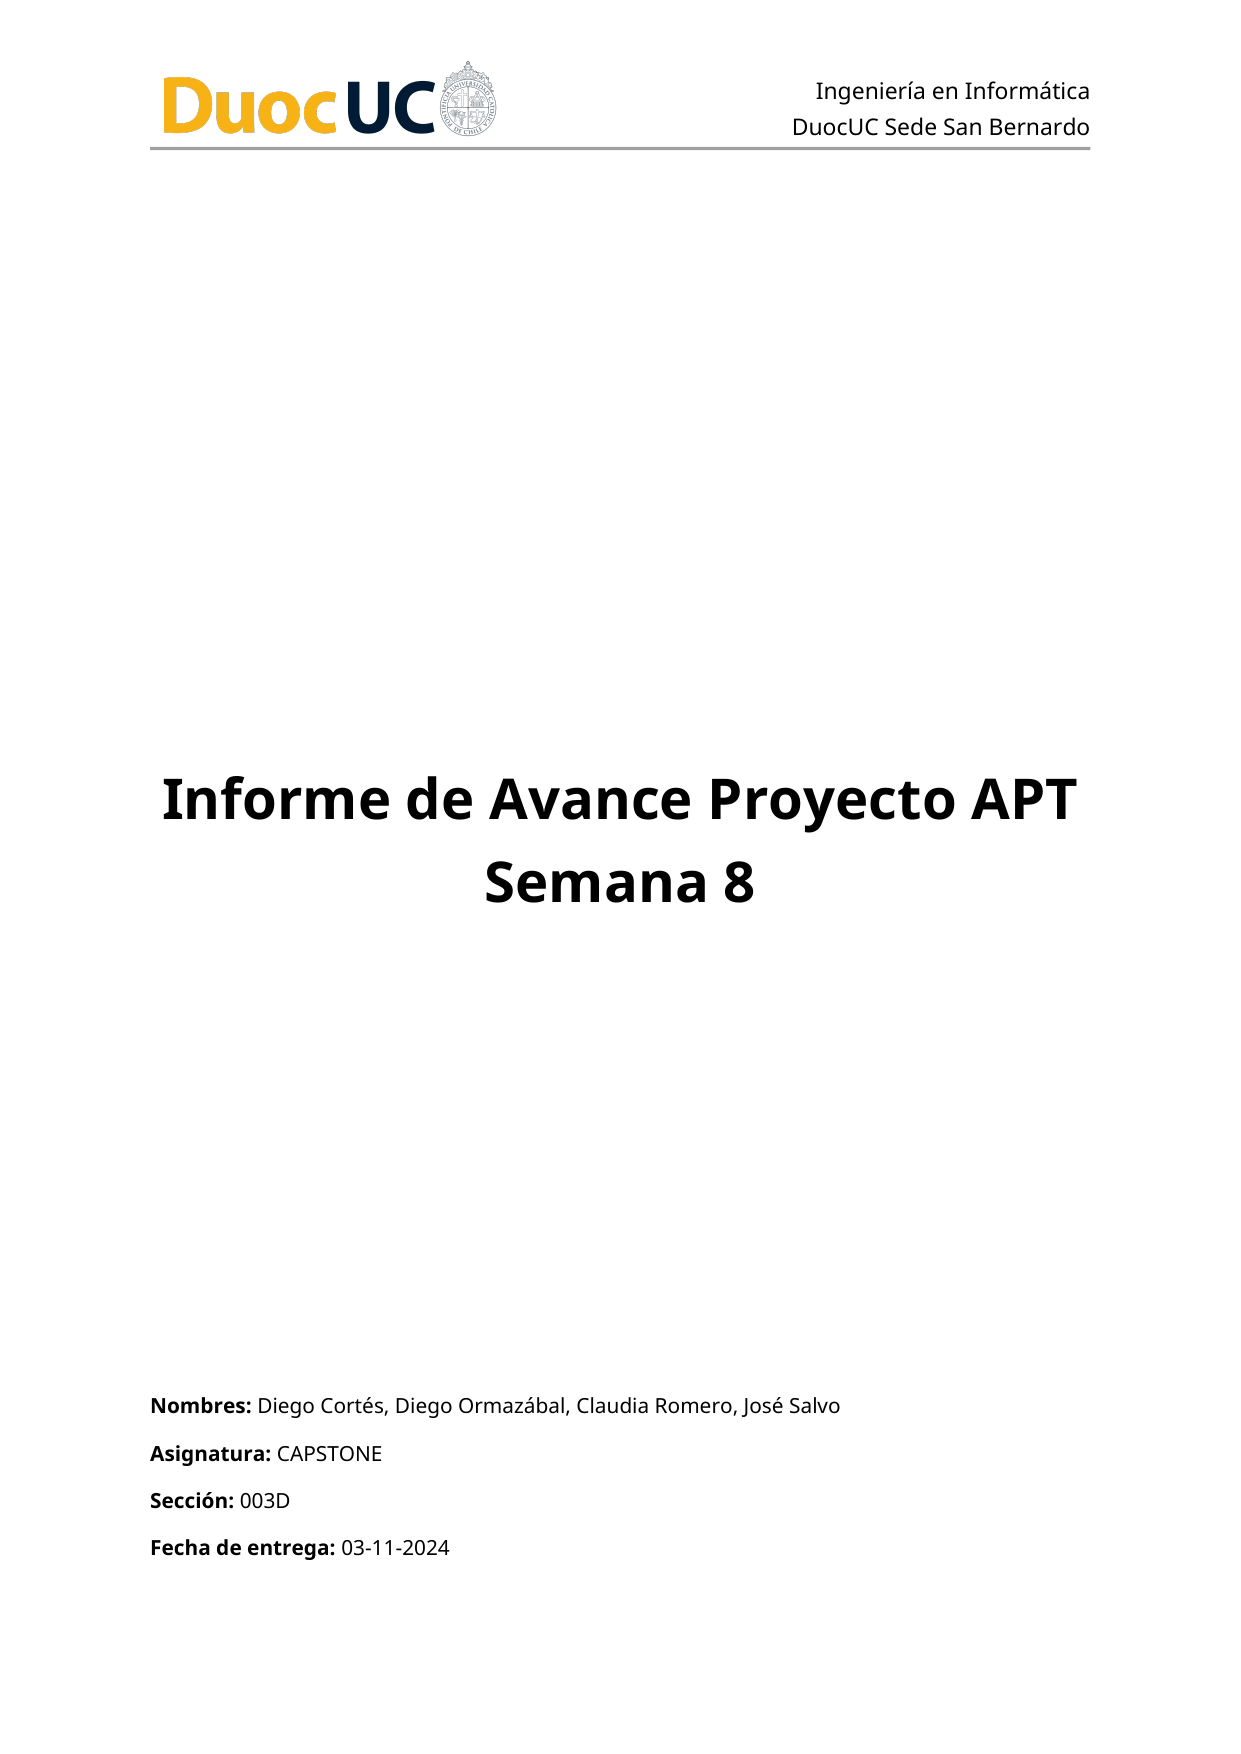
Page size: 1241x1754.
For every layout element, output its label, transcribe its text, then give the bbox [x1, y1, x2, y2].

text Sección: 003D [150, 1486, 1090, 1514]
picture [159, 56, 501, 141]
text Asignatura: CAPSTONE [150, 1439, 1090, 1467]
text Fecha de entrega: 03-11-2024 [150, 1533, 1090, 1562]
text Nombres: Diego Cortés, Diego Ormazábal, Claudia Romero, José Salvo [150, 1391, 1090, 1420]
title Informe de Avance Proyecto APT Semana 8 [150, 760, 1090, 919]
